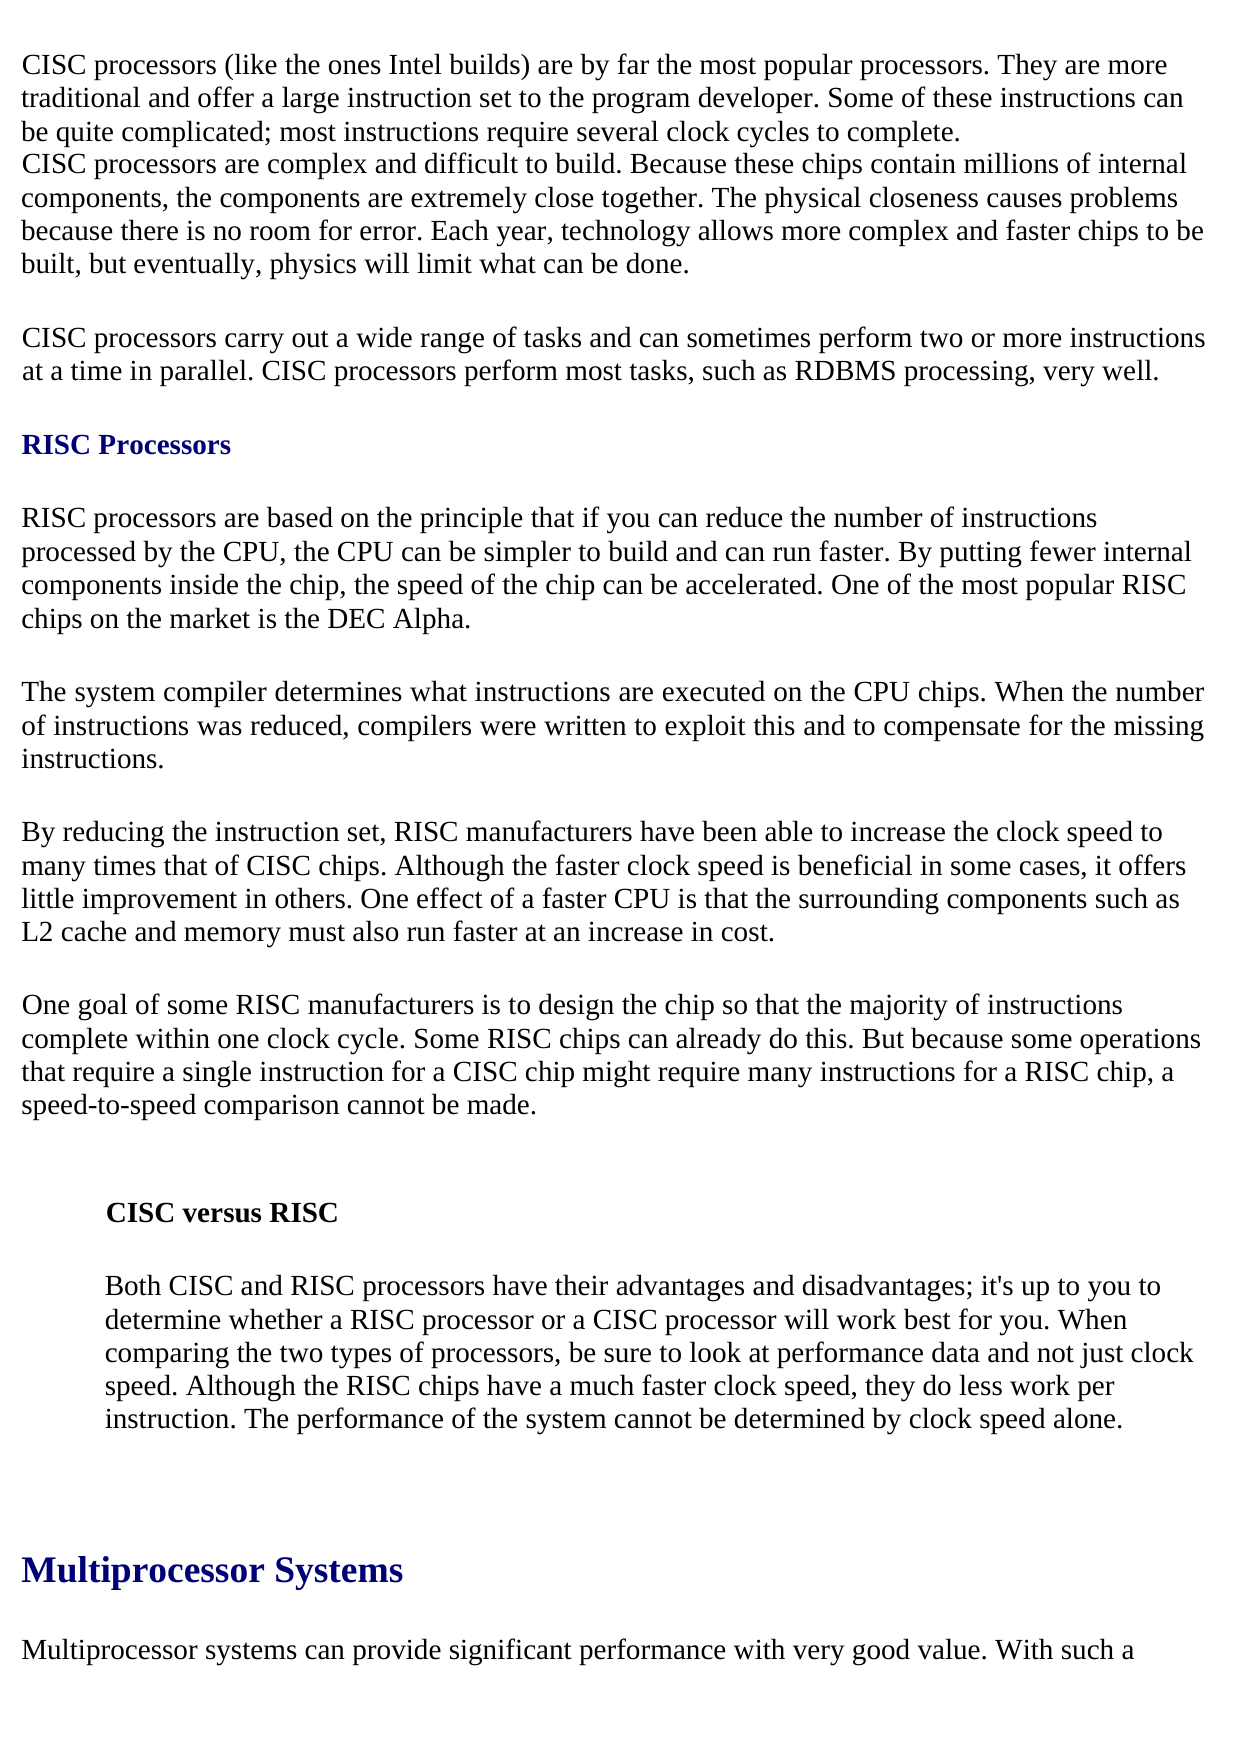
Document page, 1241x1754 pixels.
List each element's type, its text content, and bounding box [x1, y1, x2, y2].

text Multiprocessor Systems [21, 1547, 1227, 1591]
text The system compiler determines what instructions are executed on the CPU chips. When the number of instructions was reduced, compilers were written to exploit this and to compensate for the missing instructions. [21, 675, 1207, 774]
text CISC processors (like the ones Intel builds) are by far the most popular processors. They are more traditional and offer a large instruction set to the program developer. Some of these instructions can be quite complicated; most instructions require several clock cycles to complete. [21, 48, 1192, 147]
text Both CISC and RISC processors have their advantages and disadvantages; it's up to you to determine whether a RISC processor or a CISC processor will work best for you. When comparing the two types of processors, be sure to look at performance data and not just clock speed. Although the RISC chips have a much faster clock speed, they do less work per instruction. The performance of the system cannot be determined by clock speed alone. [104, 1269, 1202, 1435]
text CISC processors carry out a wide range of tasks and can sometimes perform two or more instructions at a time in parallel. CISC processors perform most tasks, such as RDBMS processing, very well. [22, 321, 1213, 387]
text CISC versus RISC [106, 1195, 1227, 1228]
text CISC processors are complex and difficult to build. Because these chips contain millions of internal components, the components are extremely close together. The physical closeness causes problems because there is no room for error. Each year, technology allows more complex and faster chips to be built, but eventually, physics will limit what can be done. [21, 147, 1212, 280]
text RISC Processors [21, 427, 1227, 461]
text One goal of some RISC manufacturers is to design the chip so that the majority of instructions complete within one clock cycle. Some RISC chips can already do this. But because some operations that require a single instruction for a CISC chip might require many instructions for a RISC chip, a speed-to-speed comparison cannot be made. [21, 988, 1209, 1121]
text By reducing the instruction set, RISC manufacturers have been able to increase the clock speed to many times that of CISC chips. Although the faster clock speed is beneficial in some cases, it offers little improvement in others. One effect of a faster CPU is that the surrounding components such as L2 cache and memory must also run faster at an increase in cost. [21, 815, 1194, 948]
text RISC processors are based on the principle that if you can reduce the number of instructions processed by the CPU, the CPU can be simpler to build and can run faster. By putting fewer internal components inside the chip, the speed of the chip can be accelerated. One of the most popular RISC chips on the market is the DEC Alpha. [21, 501, 1200, 634]
text Multiprocessor systems can provide significant performance with very good value. With such a [21, 1632, 1227, 1666]
